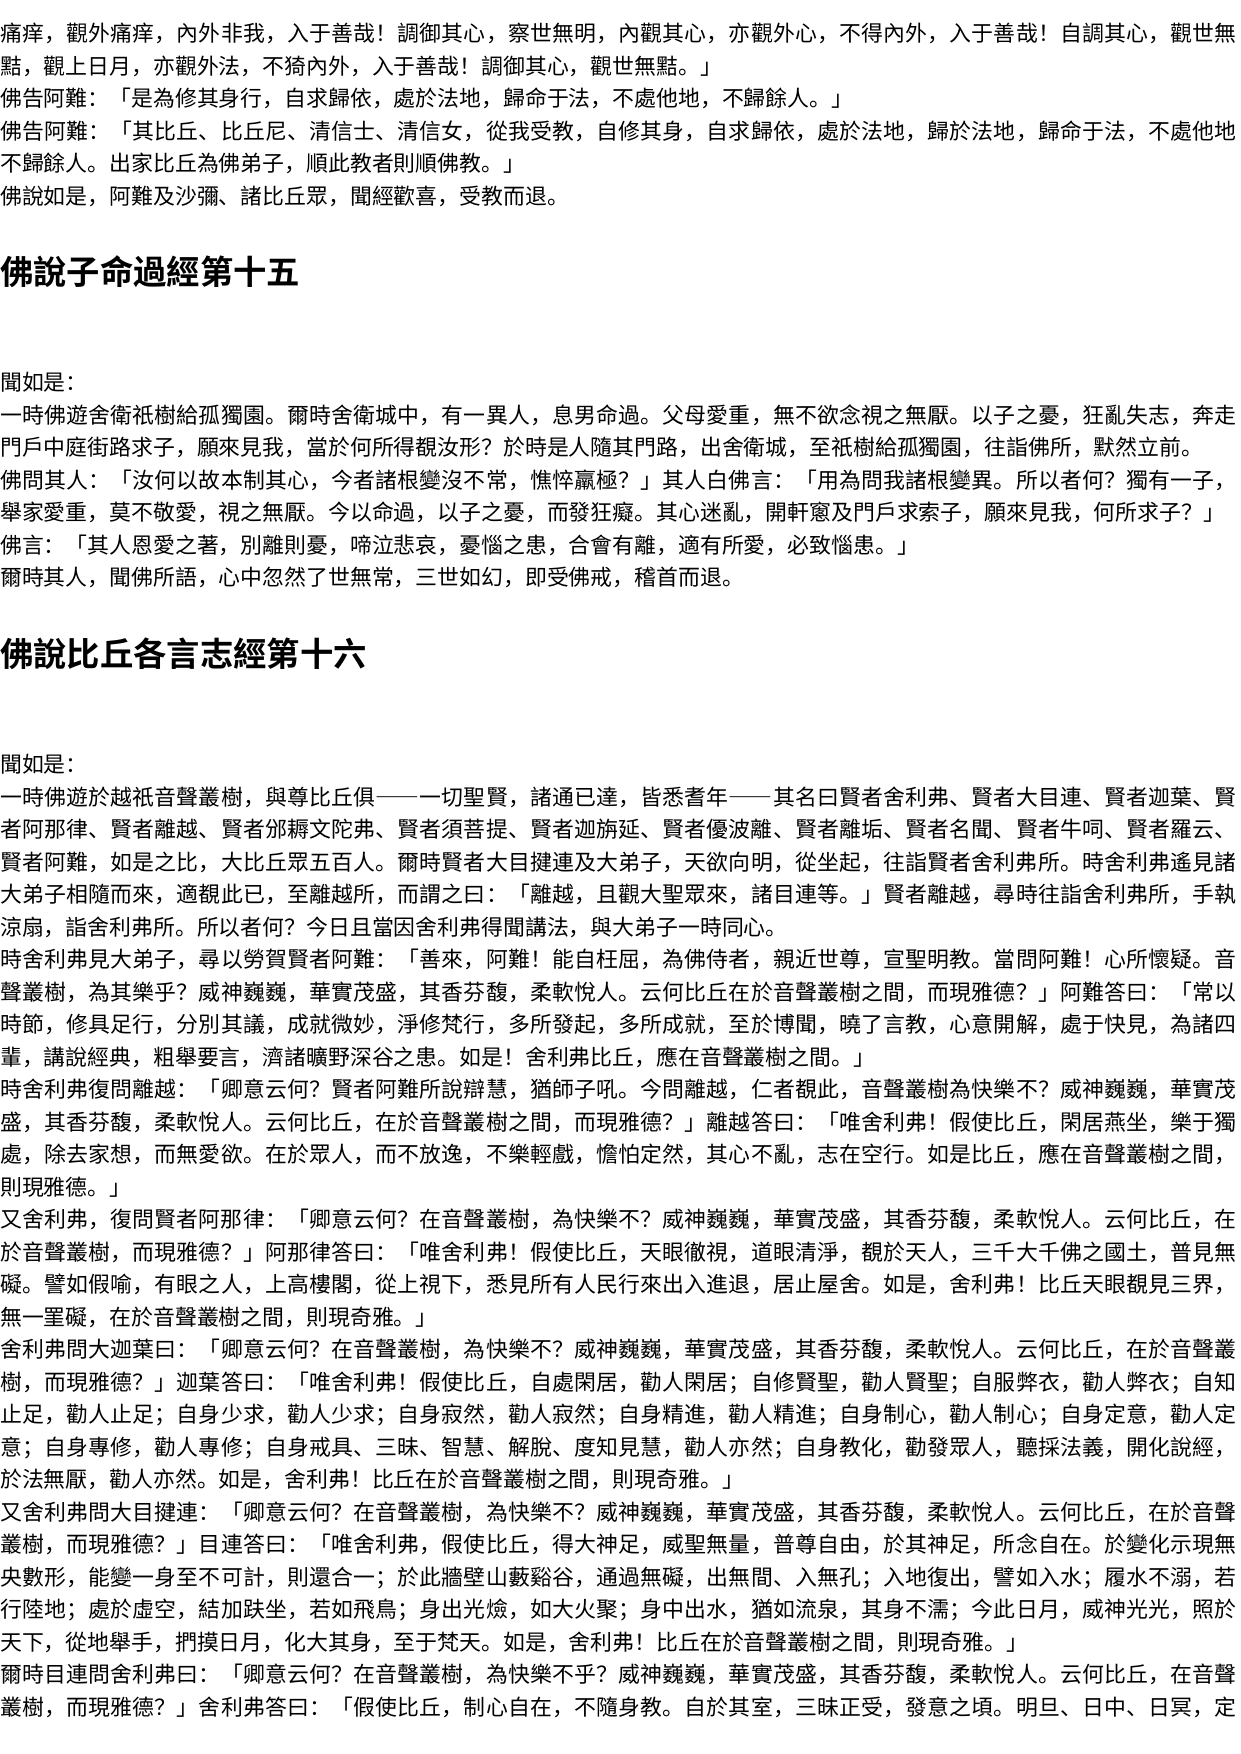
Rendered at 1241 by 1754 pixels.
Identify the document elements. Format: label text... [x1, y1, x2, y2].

text 佛問其人：「汝何以故本制其心，今者諸根變沒不常，憔悴羸極？」其人白佛言：「用為問我諸根變異。所以者何？獨有一子，舉家愛重，莫不敬愛，視之無厭。今以命過，以子之憂，而發狂癡。其心迷亂，開軒窻及門戶求索子，願來見我，何所求子？」 [0, 462, 1240, 527]
text 聞如是： [0, 747, 1240, 779]
text 佛告阿難：「其比丘、比丘尼、清信士、清信女，從我受教，自修其身，自求歸依，處於法地，歸於法地，歸命于法，不處他地、不歸餘人。出家比丘為佛弟子，順此教者則順佛教。」 [0, 113, 1240, 178]
text 時舍利弗見大弟子，尋以勞賀賢者阿難：「善來，阿難！能自枉屈，為佛侍者，親近世尊，宣聖明教。當問阿難！心所懷疑。音聲叢樹，為其樂乎？威神巍巍，華實茂盛，其香芬馥，柔軟悅人。云何比丘在於音聲叢樹之間，而現雅德？」阿難答曰：「常以時節，修具足行，分別其議，成就微妙，淨修梵行，多所發起，多所成就，至於博聞，曉了言教，心意開解，處于快見，為諸四輩，講說經典，粗舉要言，濟諸曠野深谷之患。如是！舍利弗比丘，應在音聲叢樹之間。」 [0, 942, 1240, 1072]
text 時舍利弗復問離越：「卿意云何？賢者阿難所說辯慧，猶師子吼。今問離越，仁者覩此，音聲叢樹為快樂不？威神巍巍，華實茂盛，其香芬馥，柔軟悅人。云何比丘，在於音聲叢樹之間，而現雅德？」離越答曰：「唯舍利弗！假使比丘，閑居燕坐，樂于獨處，除去家想，而無愛欲。在於眾人，而不放逸，不樂輕戲，憺怕定然，其心不亂，志在空行。如是比丘，應在音聲叢樹之間，則現雅德。」 [0, 1072, 1240, 1202]
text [0, 16, 1240, 81]
text 爾時其人，聞佛所語，心中忽然了世無常，三世如幻，即受佛戒，稽首而退。 [0, 560, 1240, 592]
subtitle 佛說比丘各言志經第十六 [0, 619, 1240, 684]
text 又舍利弗問大目揵連：「卿意云何？在音聲叢樹，為快樂不？威神巍巍，華實茂盛，其香芬馥，柔軟悅人。云何比丘，在於音聲叢樹，而現雅德？」目連答曰：「唯舍利弗，假使比丘，得大神足，威聖無量，普尊自由，於其神足，所念自在。於變化示現無央數形，能變一身至不可計，則還合一；於此牆壁山藪谿谷，通過無礙，出無間、入無孔；入地復出，譬如入水；履水不溺，若行陸地；處於虛空，結加趺坐，若如飛鳥；身出光㷿，如大火聚；身中出水，猶如流泉，其身不濡；今此日月，威神光光，照於天下，從地舉手，捫摸日月，化大其身，至于梵天。如是，舍利弗！比丘在於音聲叢樹之間，則現奇雅。」 [0, 1494, 1240, 1657]
text 一時佛遊於越祇音聲叢樹，與尊比丘俱——一切聖賢，諸通已達，皆悉耆年——其名曰賢者舍利弗、賢者大目連、賢者迦葉、賢者阿那律、賢者離越、賢者邠耨文陀弗、賢者須菩提、賢者迦旃延、賢者優波離、賢者離垢、賢者名聞、賢者牛呞、賢者羅云、賢者阿難，如是之比，大比丘眾五百人。爾時賢者大目揵連及大弟子，天欲向明，從坐起，往詣賢者舍利弗所。時舍利弗遙見諸大弟子相隨而來，適覩此已，至離越所，而謂之曰：「離越，且觀大聖眾來，諸目連等。」賢者離越，尋時往詣舍利弗所，手執涼扇，詣舍利弗所。所以者何？今日且當因舍利弗得聞講法，與大弟子一時同心。 [0, 779, 1240, 942]
text 佛告阿難：「是為修其身行，自求歸依，處於法地，歸命于法，不處他地，不歸餘人。」 [0, 81, 1240, 113]
text 聞如是： [0, 365, 1240, 397]
text 舍利弗問大迦葉曰：「卿意云何？在音聲叢樹，為快樂不？威神巍巍，華實茂盛，其香芬馥，柔軟悅人。云何比丘，在於音聲叢樹，而現雅德？」迦葉答曰：「唯舍利弗！假使比丘，自處閑居，勸人閑居；自修賢聖，勸人賢聖；自服弊衣，勸人弊衣；自知止足，勸人止足；自身少求，勸人少求；自身寂然，勸人寂然；自身精進，勸人精進；自身制心，勸人制心；自身定意，勸人定意；自身專修，勸人專修；自身戒具、三昧、智慧、解脫、度知見慧，勸人亦然；自身教化，勸發眾人，聽採法義，開化說經，於法無厭，勸人亦然。如是，舍利弗！比丘在於音聲叢樹之間，則現奇雅。」 [0, 1332, 1240, 1494]
text 一時佛遊舍衛祇樹給孤獨園。爾時舍衛城中，有一異人，息男命過。父母愛重，無不欲念視之無厭。以子之憂，狂亂失志，奔走門戶中庭街路求子，願來見我，當於何所得覩汝形？於時是人隨其門路，出舍衛城，至祇樹給孤獨園，往詣佛所，默然立前。 [0, 397, 1240, 462]
text 佛言：「其人恩愛之著，別離則憂，啼泣悲哀，憂惱之患，合會有離，適有所愛，必致惱患。」 [0, 527, 1240, 560]
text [0, 1657, 1240, 1722]
text 佛說如是，阿難及沙彌、諸比丘眾，聞經歡喜，受教而退。 [0, 178, 1240, 211]
subtitle 佛說子命過經第十五 [0, 238, 1240, 303]
text 又舍利弗，復問賢者阿那律：「卿意云何？在音聲叢樹，為快樂不？威神巍巍，華實茂盛，其香芬馥，柔軟悅人。云何比丘，在於音聲叢樹，而現雅德？」阿那律答曰：「唯舍利弗！假使比丘，天眼徹視，道眼清淨，覩於天人，三千大千佛之國土，普見無礙。譬如假喻，有眼之人，上高樓閣，從上視下，悉見所有人民行來出入進退，居止屋舍。如是，舍利弗！比丘天眼覩見三界，無一罣礙，在於音聲叢樹之間，則現奇雅。」 [0, 1202, 1240, 1332]
